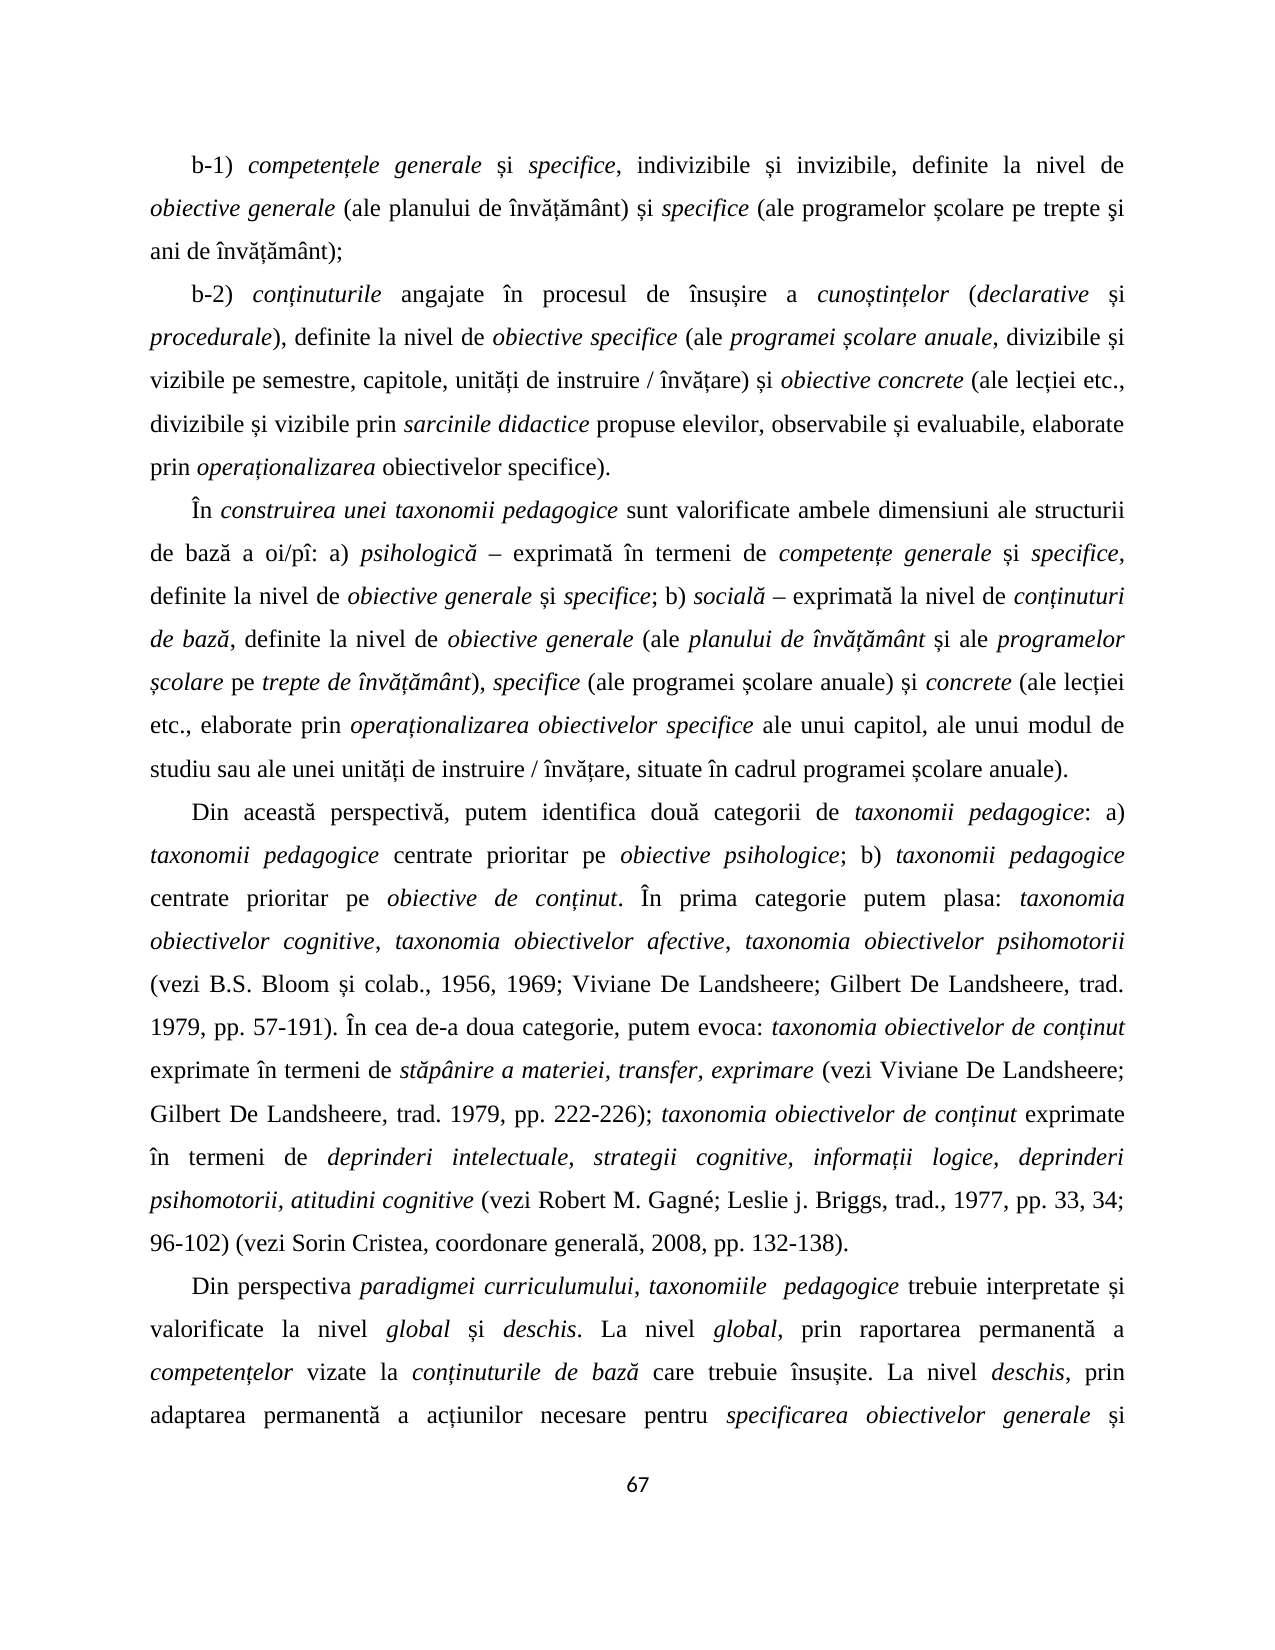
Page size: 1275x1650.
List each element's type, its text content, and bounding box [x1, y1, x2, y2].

text b-2) conținuturile angajate în procesul de însușire a cunoștințelor (declarative și procedurale), definite la nivel de obiective specifice (ale programei școlare anuale, divizibile și vizibile pe semestre, capitole, unități de instruire / învățare) și obiective concrete (ale lecției etc., divizibile și vizibile prin sarcinile didactice propuse elevilor, observabile și evaluabile, elaborate prin operaționalizarea obiectivelor specifice). [150, 279, 1125, 481]
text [150, 1271, 1125, 1429]
text b-1) competențele generale și specifice, indivizibile și invizibile, definite la nivel de obiective generale (ale planului de învățământ) și specifice (ale programelor școlare pe trepte şi ani de învățământ); [150, 150, 1125, 265]
text În construirea unei taxonomii pedagogice sunt valorificate ambele dimensiuni ale structurii de bază a oi/pî: a) psihologică – exprimată în termeni de competențe generale și specifice, definite la nivel de obiective generale și specifice; b) socială – exprimată la nivel de conținuturi de bază, definite la nivel de obiective generale (ale planului de învățământ și ale programelor școlare pe trepte de învățământ), specifice (ale programei școlare anuale) și concrete (ale lecției etc., elaborate prin operaționalizarea obiectivelor specifice ale unui capitol, ale unui modul de studiu sau ale unei unități de instruire / învățare, situate în cadrul programei școlare anuale). [150, 495, 1125, 782]
text Din această perspectivă, putem identifica două categorii de taxonomii pedagogice: a) taxonomii pedagogice centrate prioritar pe obiective psihologice; b) taxonomii pedagogice centrate prioritar pe obiective de conținut. În prima categorie putem plasa: taxonomia obiectivelor cognitive, taxonomia obiectivelor afective, taxonomia obiectivelor psihomotorii (vezi B.S. Bloom și colab., 1956, 1969; Viviane De Landsheere; Gilbert De Landsheere, trad. 1979, pp. 57-191). În cea de-a doua categorie, putem evoca: taxonomia obiectivelor de conținut exprimate în termeni de stăpânire a materiei, transfer, exprimare (vezi Viviane De Landsheere; Gilbert De Landsheere, trad. 1979, pp. 222-226); taxonomia obiectivelor de conținut exprimate în termeni de deprinderi intelectuale, strategii cognitive, informații logice, deprinderi psihomotorii, atitudini cognitive (vezi Robert M. Gagné; Leslie j. Briggs, trad., 1977, pp. 33, 34; 96-102) (vezi Sorin Cristea, coordonare generală, 2008, pp. 132-138). [150, 797, 1125, 1257]
